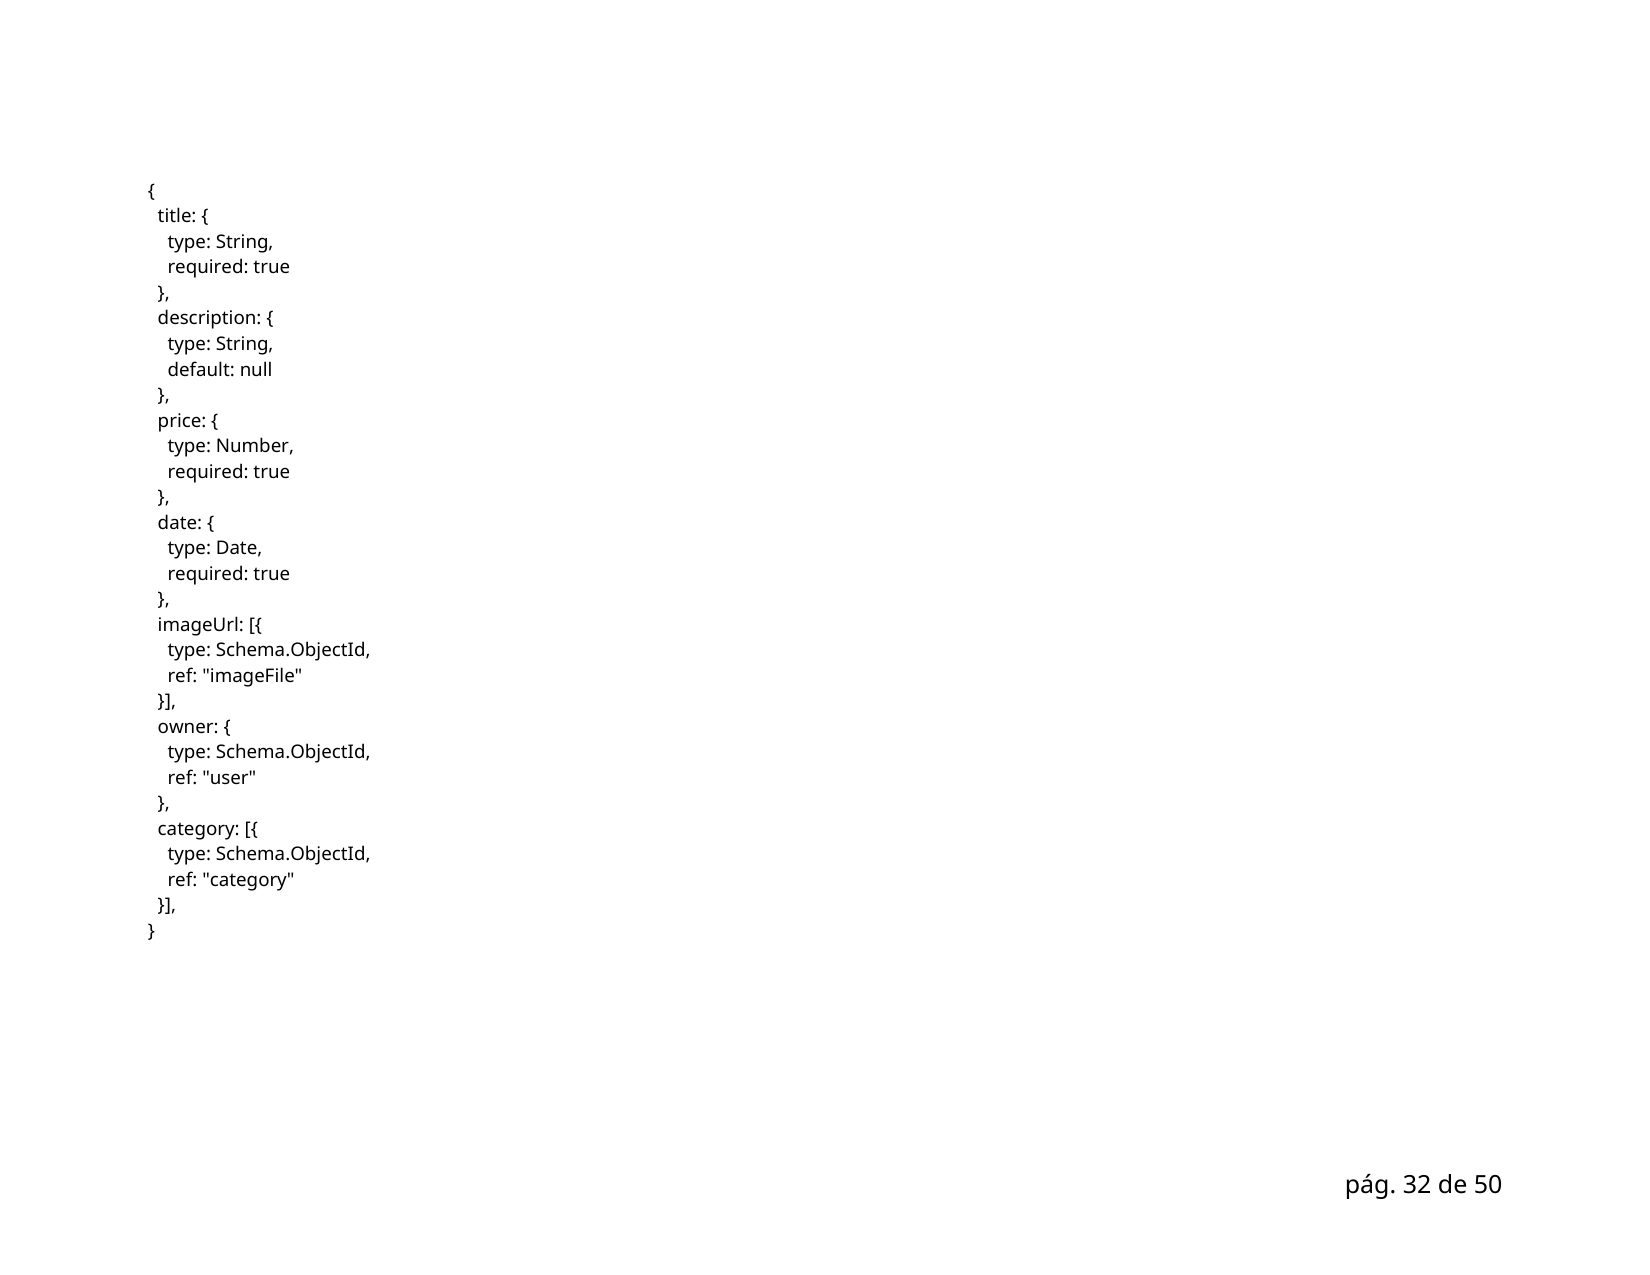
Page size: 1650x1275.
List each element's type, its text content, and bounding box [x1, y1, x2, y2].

text type: Date, [148, 534, 1502, 560]
text }], [148, 688, 1502, 713]
text type: Schema.ObjectId, [148, 739, 1502, 764]
text required: true [148, 560, 1502, 586]
text }, [148, 279, 1502, 305]
text type: String, [148, 330, 1502, 356]
text imageUrl: [{ [148, 611, 1502, 637]
text }, [148, 790, 1502, 815]
text ref: "category" [148, 866, 1502, 892]
text description: { [148, 305, 1502, 330]
text required: true [148, 458, 1502, 483]
text type: Schema.ObjectId, [148, 841, 1502, 866]
text category: [{ [148, 815, 1502, 841]
text ref: "imageFile" [148, 662, 1502, 688]
text type: Schema.ObjectId, [148, 637, 1502, 662]
text default: null [148, 356, 1502, 381]
text } [148, 917, 1502, 943]
text }], [148, 892, 1502, 917]
text ref: "user" [148, 764, 1502, 790]
text { [148, 177, 1502, 203]
text }, [148, 483, 1502, 509]
text owner: { [148, 713, 1502, 739]
text type: Number, [148, 432, 1502, 458]
text date: { [148, 509, 1502, 534]
text price: { [148, 407, 1502, 432]
text title: { [148, 203, 1502, 228]
text }, [148, 381, 1502, 407]
text type: String, [148, 228, 1502, 254]
text required: true [148, 254, 1502, 279]
text }, [148, 586, 1502, 611]
